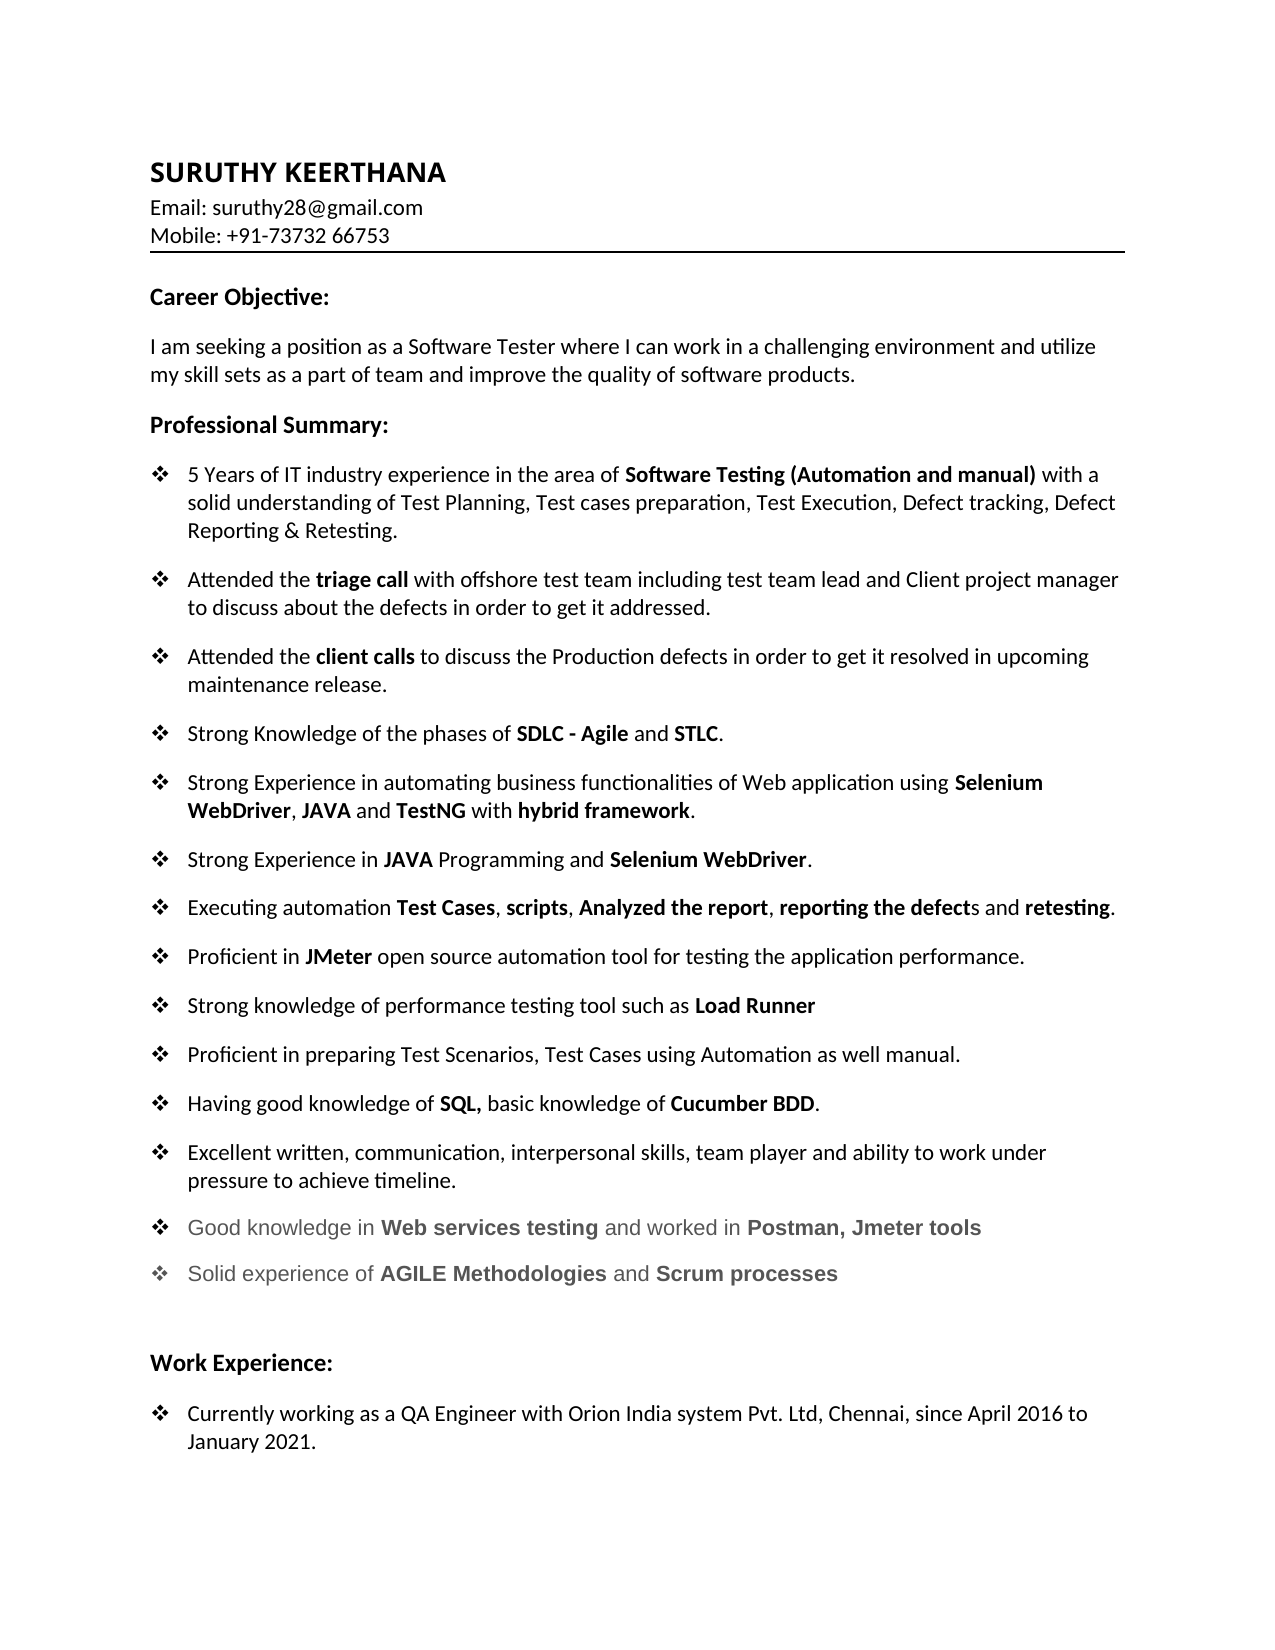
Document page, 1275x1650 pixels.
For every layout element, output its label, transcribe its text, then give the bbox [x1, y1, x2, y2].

list Strong Knowledge of the phases of SDLC - Agile and STLC. [150, 719, 1125, 747]
text Email: suruthy28@gmail.com [150, 193, 1125, 221]
subtitle SURUTHY KEERTHANA [150, 153, 1125, 190]
list Proficient in preparing Test Scenarios, Test Cases using Automation as well manual. [150, 1040, 1125, 1068]
text Career Objective: [150, 281, 1125, 311]
list Excellent written, communication, interpersonal skills, team player and ability to work under pressure to achieve timeline. [150, 1138, 1125, 1194]
list Attended the triage call with offshore test team including test team lead and Client project manager to discuss about the defects in order to get it addressed. [150, 565, 1125, 621]
text I am seeking a position as a Software Tester where I can work in a challenging environment and utilize my skill sets as a part of team and improve the quality of software products. [150, 332, 1125, 388]
list Strong knowledge of performance testing tool such as Load Runner [150, 991, 1125, 1019]
list Strong Experience in automating business functionalities of Web application using Selenium WebDriver, JAVA and TestNG with hybrid framework. [150, 768, 1125, 824]
text Work Experience: [150, 1348, 1125, 1378]
text Mobile: +91-73732 66753 [150, 221, 1125, 251]
list Having good knowledge of SQL, basic knowledge of Cucumber BDD. [150, 1089, 1125, 1117]
list Attended the client calls to discuss the Production defects in order to get it resolved in upcoming maintenance release. [150, 642, 1125, 698]
text Professional Summary: [150, 409, 1125, 439]
list Solid experience of AGILE Methodologies and Scrum processes [150, 1261, 1125, 1286]
list Good knowledge in Web services testing and worked in Postman, Jmeter tools [150, 1215, 1125, 1240]
list Proficient in JMeter open source automation tool for testing the application performance. [150, 942, 1125, 970]
list Executing automation Test Cases, scripts, Analyzed the report, reporting the defects and retesting. [150, 893, 1125, 922]
list 5 Years of IT industry experience in the area of Software Testing (Automation and manual) with a solid understanding of Test Planning, Test cases preparation, Test Execution, Defect tracking, Defect Reporting & Retesting. [150, 460, 1125, 544]
list Strong Experience in JAVA Programming and Selenium WebDriver. [150, 845, 1125, 873]
list Currently working as a QA Engineer with Orion India system Pvt. Ltd, Chennai, since April 2016 to January 2021. [150, 1399, 1125, 1455]
